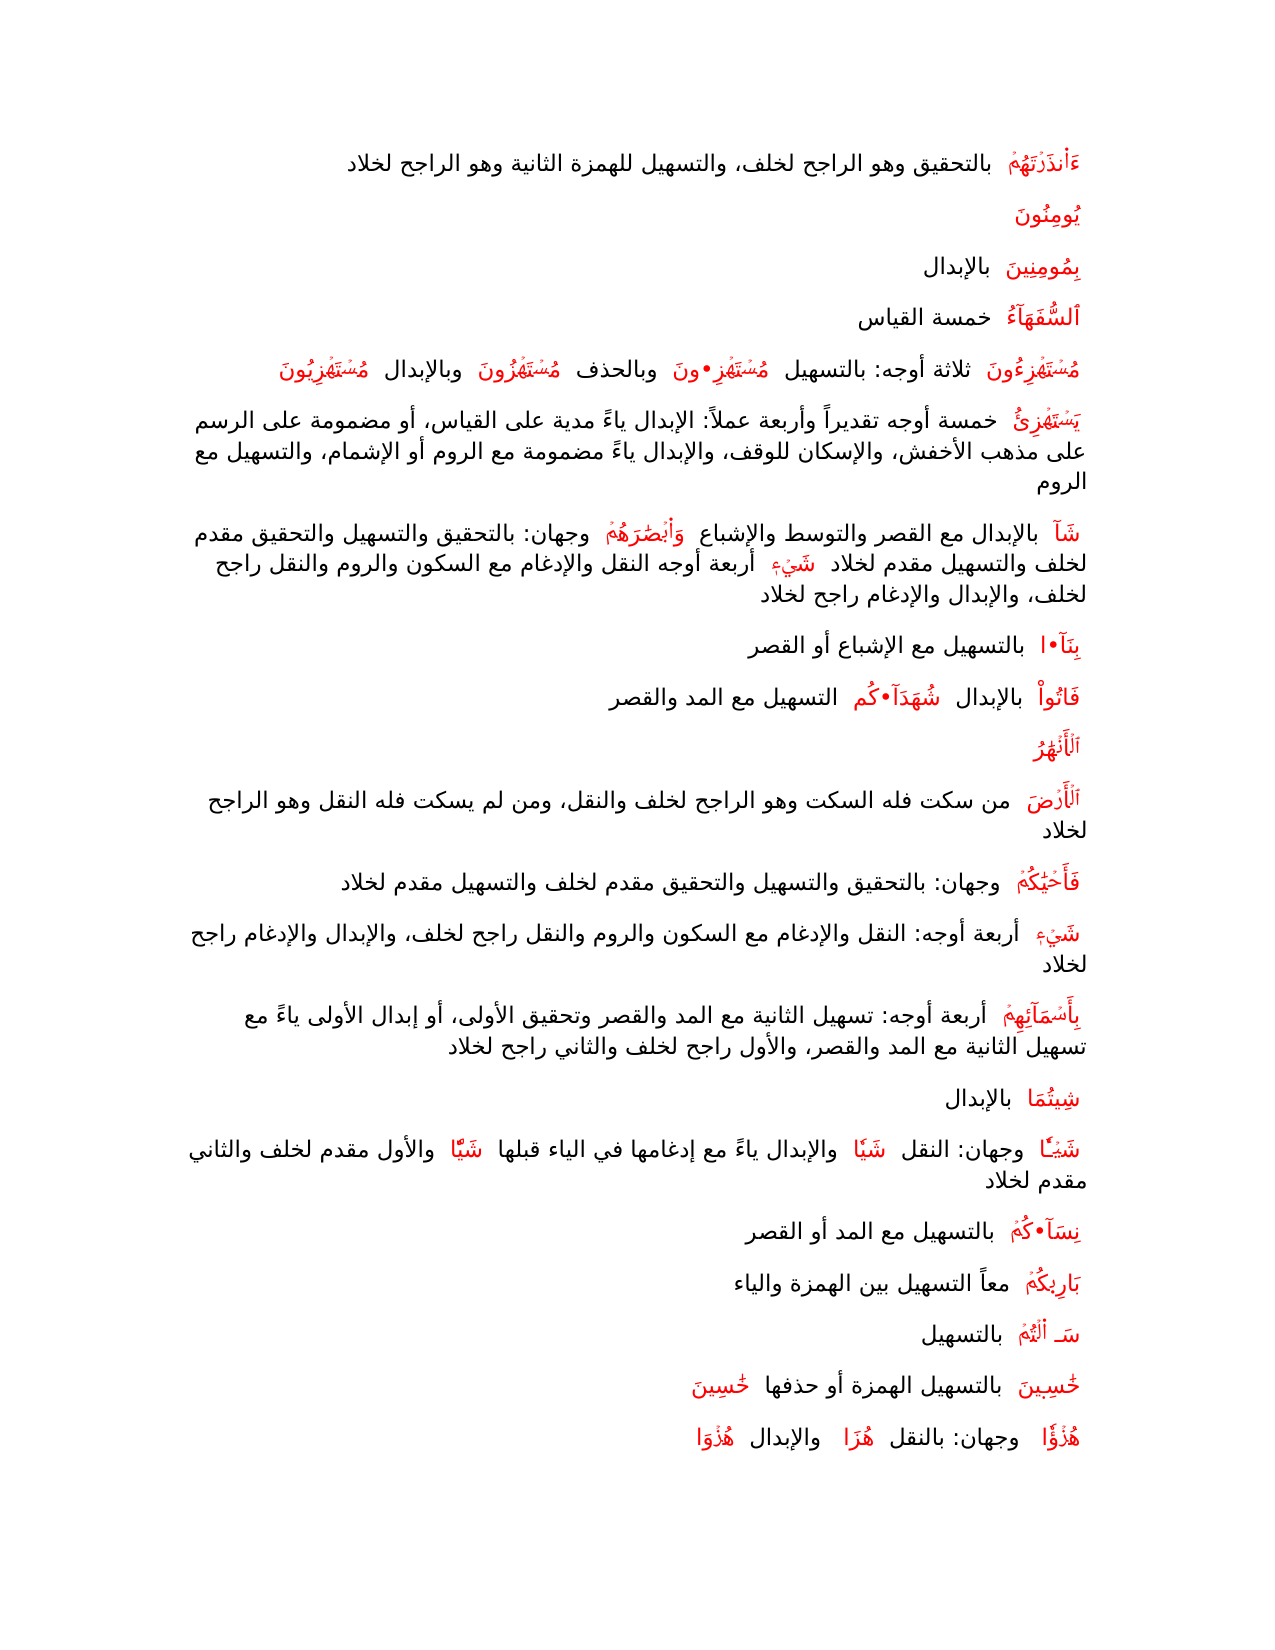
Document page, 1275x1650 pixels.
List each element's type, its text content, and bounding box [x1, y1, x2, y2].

text ٱلسُّفَهَآءُ خمسة القياس [187, 304, 1087, 331]
text شَيۡـٔٗا وجهان: النقل شَيٗا والإبدال ياءً مع إدغامها في الياء قبلها شَيّٗا والأول مقدم لخلف والثاني مقدم لخلاد [187, 1136, 1087, 1193]
text فَأَحۡيَٰكُمۡ وجهان: بالتحقيق والتسهيل والتحقيق مقدم لخلف والتسهيل مقدم لخلاد [187, 869, 1087, 896]
text سَـ ا۬لۡتُمۡ بالتسهيل [187, 1321, 1087, 1348]
text بَارِىٜكُمۡ معاً التسهيل بين الهمزة والياء [187, 1270, 1087, 1296]
text بِنَآ•ا بالتسهيل مع الإشباع أو القصر [187, 633, 1087, 659]
text يَسۡتَهۡزِئُ خمسة أوجه تقديراً وأربعة عملاً: الإبدال ياءً مدية على القياس، أو مضمومة على الرسم على مذهب الأخفش، والإسكان للوقف، والإبدال ياءً مضمومة مع الروم أو الإشمام، والتسهيل مع الروم [187, 407, 1087, 495]
text شَيۡءٖ أربعة أوجه: النقل والإدغام مع السكون والروم والنقل راجح لخلف، والإبدال والإدغام راجح لخلاد [187, 921, 1087, 978]
text بِمُومِنِينَ بالإبدال [187, 253, 1087, 279]
text يُومِنُونَ [187, 201, 1087, 228]
text فَاتُواْ بالإبدال شُهَدَآ•كُم التسهيل مع المد والقصر [187, 684, 1087, 711]
text ٱلۡأَنۡهَٰرُ [187, 736, 1087, 762]
text هُزۡؤٗا وجهان: بالنقل هُزَا والإبدال هُزۡوَا [187, 1424, 1087, 1451]
text ٱلۡأَرۡضَ من سكت فله السكت وهو الراجح لخلف والنقل، ومن لم يسكت فله النقل وهو الراجح لخلاد [187, 787, 1087, 844]
text ءَا۬نذَرۡتَهُمۡ بالتحقيق وهو الراجح لخلف، والتسهيل للهمزة الثانية وهو الراجح لخلاد [187, 150, 1087, 177]
text شَآ بالإبدال مع القصر والتوسط والإشباع وَا۬بۡصَٰرَهُمۡ وجهان: بالتحقيق والتسهيل والتحقيق مقدم لخلف والتسهيل مقدم لخلاد شَيۡءٖ أربعة أوجه النقل والإدغام مع السكون والروم والنقل راجح لخلف، والإبدال والإدغام راجح لخلاد [187, 520, 1087, 608]
text خَٰسِـٜينَ بالتسهيل الهمزة أو حذفها خَٰسِينَ [187, 1373, 1087, 1399]
text بِأَسۡمَآئِهِمۡ أربعة أوجه: تسهيل الثانية مع المد والقصر وتحقيق الأولى، أو إبدال الأولى ياءً مع تسهيل الثانية مع المد والقصر، والأول راجح لخلف والثاني راجح لخلاد [187, 1003, 1087, 1060]
text شِيتُمَا بالإبدال [187, 1085, 1087, 1111]
text نِسَآ•كُمۡ بالتسهيل مع المد أو القصر [187, 1218, 1087, 1245]
text مُسۡتَهۡزِءُونَ ثلاثة أوجه: بالتسهيل مُسۡتَهۡزِ•ونَ وبالحذف مُسۡتَهۡزُونَ وبالإبدال مُسۡتَهۡزِيُونَ [187, 356, 1087, 382]
